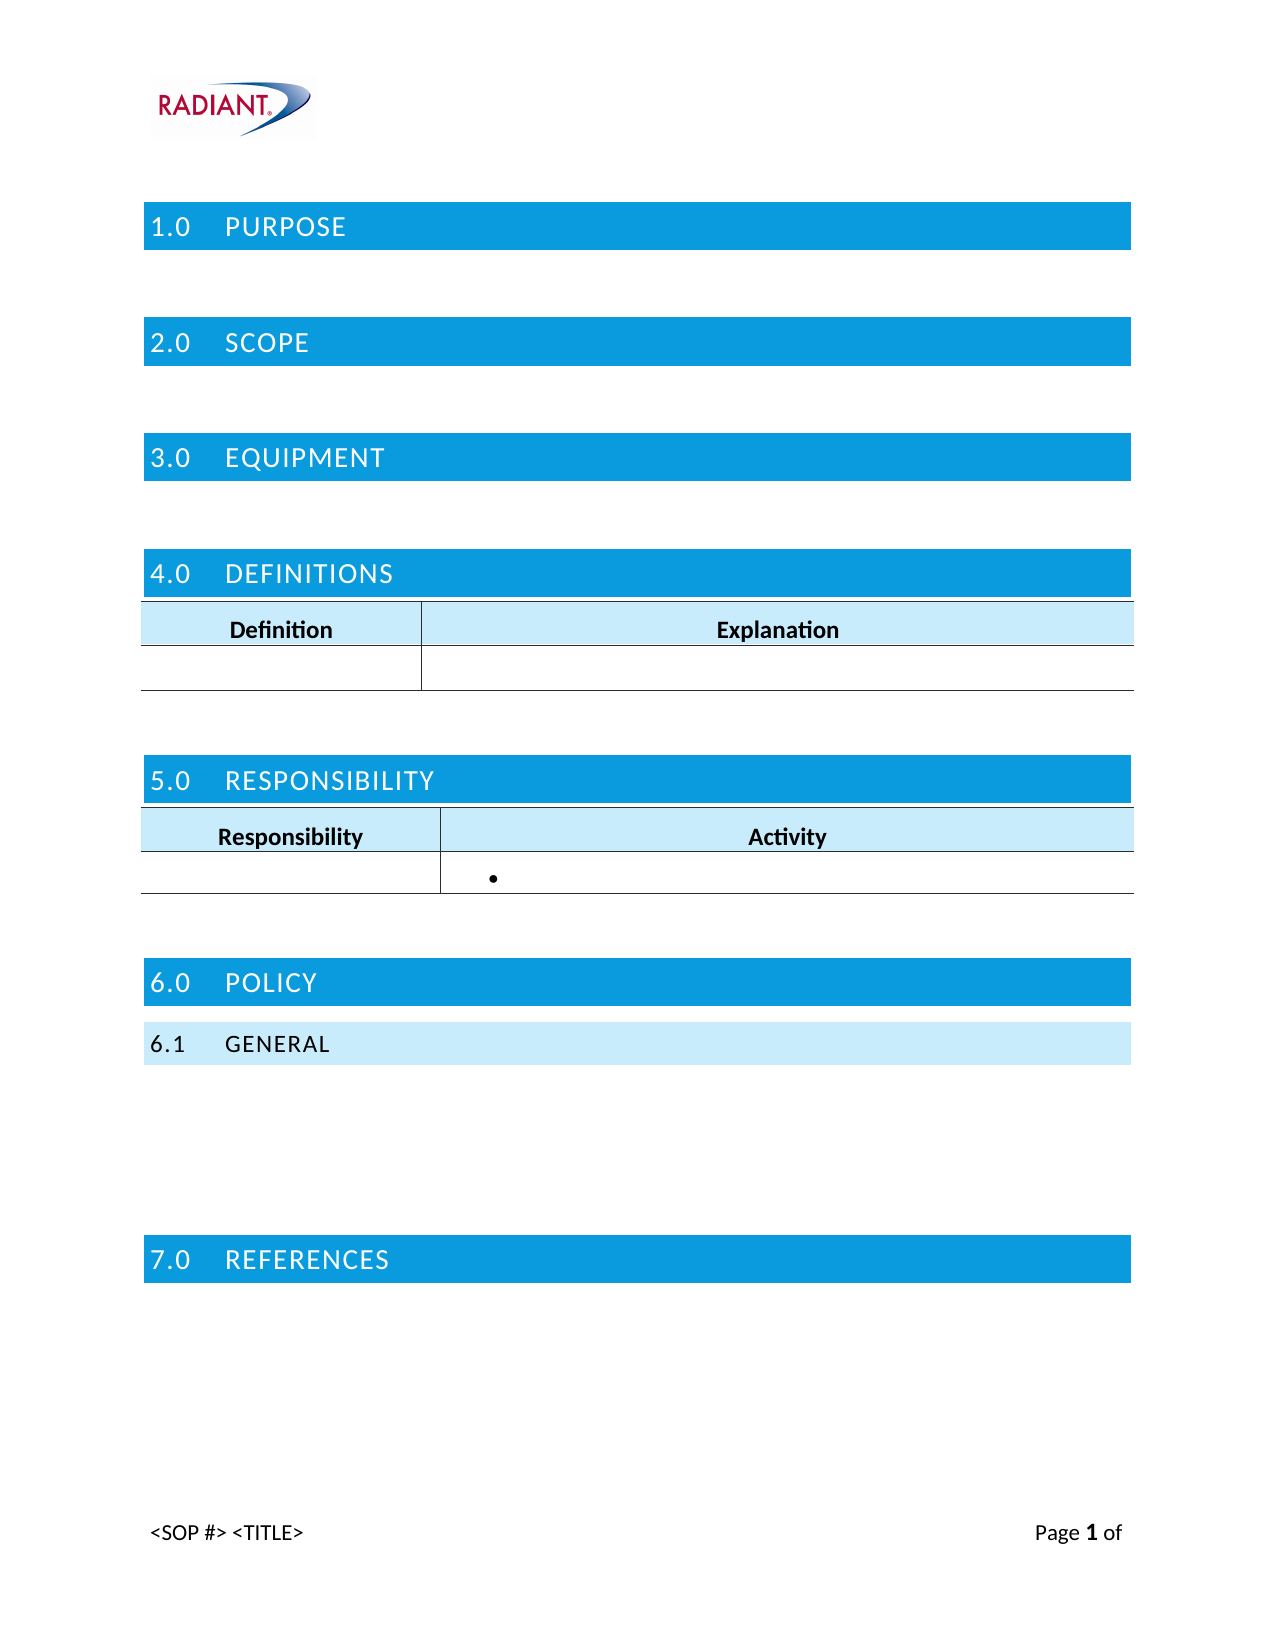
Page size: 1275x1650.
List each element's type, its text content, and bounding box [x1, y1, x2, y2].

subtitle 6.1 GENERAL [150, 1028, 1125, 1059]
table_header Responsibility [141, 808, 440, 851]
subtitle 2.0 SCOPE [150, 324, 1125, 359]
table_cell [141, 852, 440, 893]
subtitle 4.0 definitions [150, 555, 1125, 591]
subtitle 5.0 Responsibility [150, 762, 1125, 797]
subtitle 7.0 references [150, 1241, 1125, 1277]
table_header Explanation [422, 602, 1134, 644]
table_cell [141, 646, 421, 690]
table_cell [422, 646, 1134, 690]
subtitle 1.0 purpose [150, 208, 1125, 243]
table_header Activity [441, 808, 1134, 851]
table_cell [441, 852, 1134, 893]
table_header Definition [141, 602, 421, 644]
subtitle 6.0 policy [150, 964, 1125, 1000]
subtitle 3.0 equipment [150, 439, 1125, 475]
